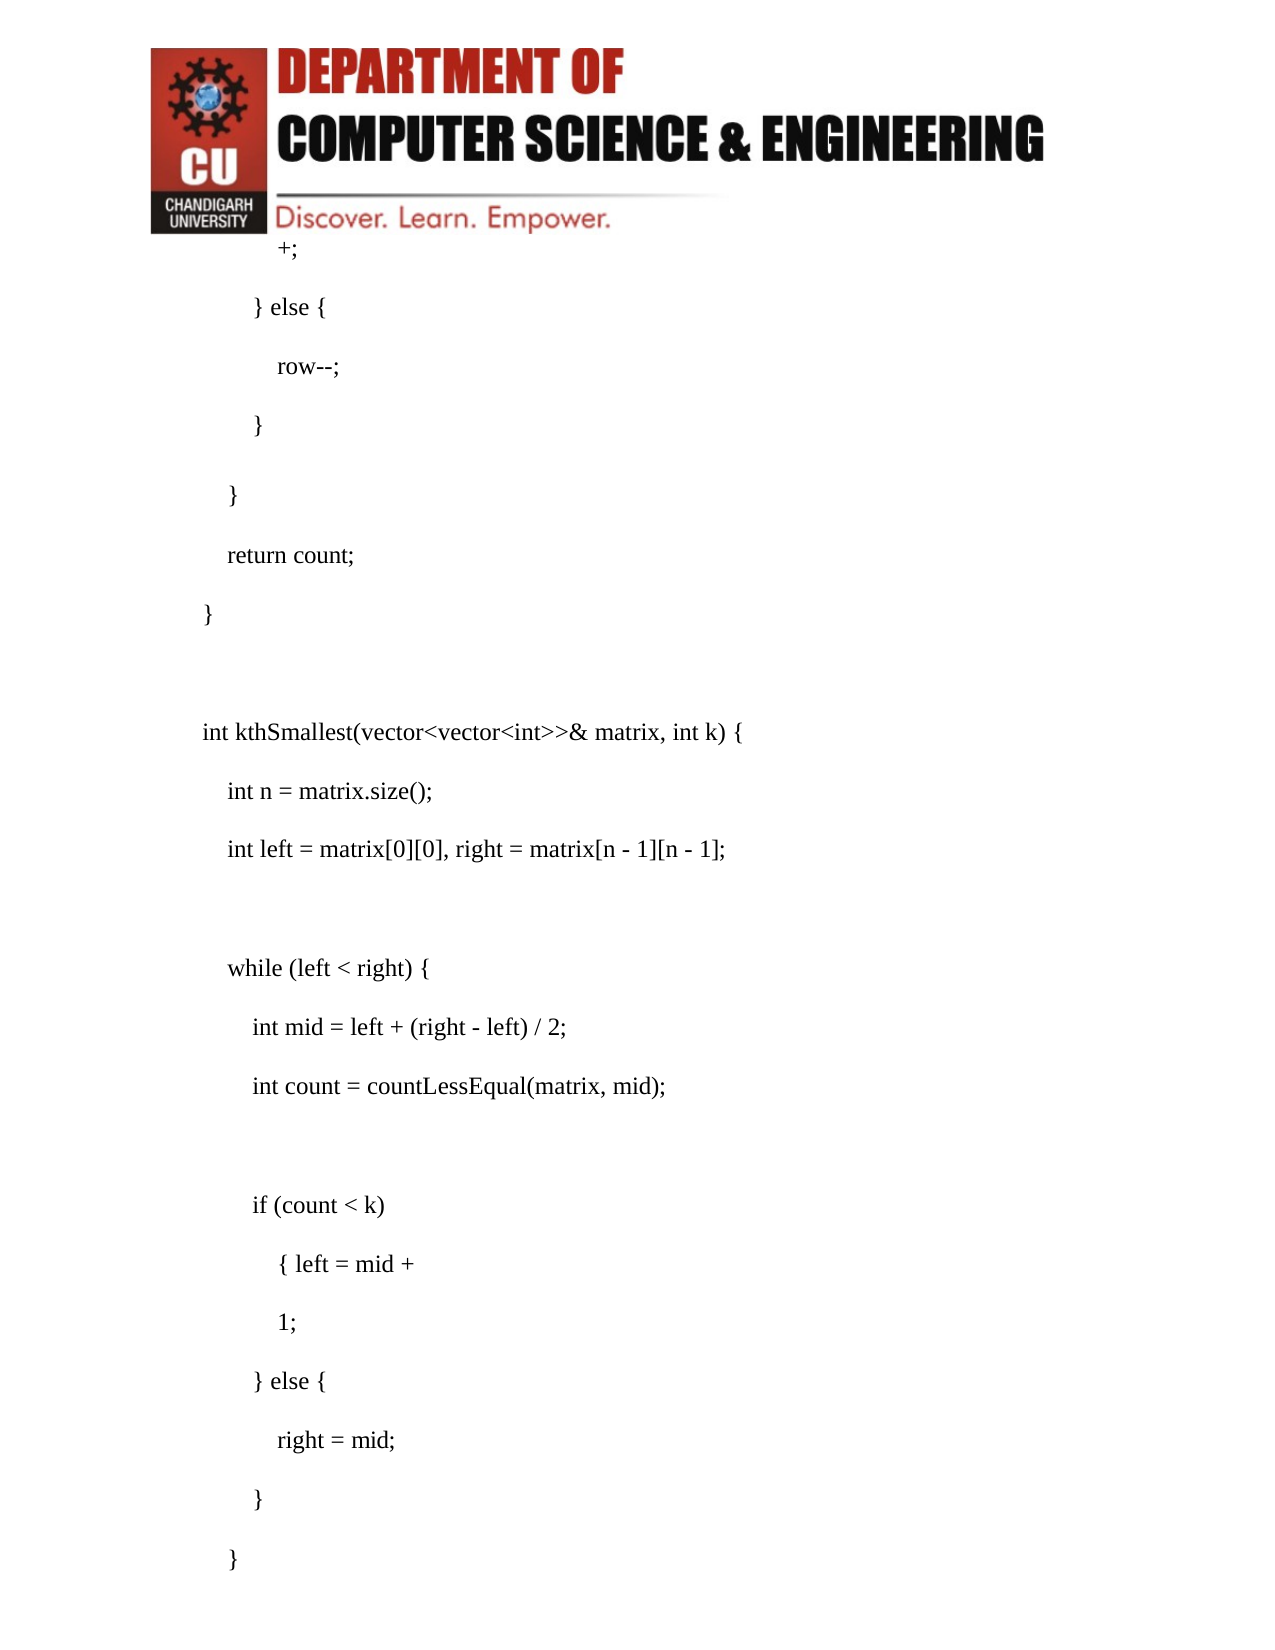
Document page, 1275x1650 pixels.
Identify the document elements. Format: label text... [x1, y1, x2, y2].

picture [150, 48, 1044, 235]
text if (count < k) { left = mid + 1; [252, 1190, 434, 1336]
text int kthSmallest(vector<vector<int>>& matrix, int k) { int n = matrix.size(); [202, 717, 750, 805]
text return count; [227, 540, 1237, 568]
text int count = countLessEqual(matrix, mid); [252, 1071, 1237, 1100]
text right = mid; [277, 1425, 1237, 1454]
text } [227, 1544, 1237, 1572]
text } else { [252, 1366, 1237, 1395]
text } [252, 1484, 1237, 1513]
text row--; [277, 351, 1237, 380]
text count += row + 1; // All elements in the current column up to this row are <= mid col++; [277, 233, 1156, 262]
text } [227, 481, 1237, 509]
text } [202, 599, 1237, 628]
text } else { [252, 292, 1237, 321]
text int left = matrix[0][0], right = matrix[n - 1][n - 1]; [227, 835, 1237, 863]
text int mid = left + (right - left) / 2; [252, 1012, 1237, 1041]
text while (left < right) { [227, 953, 1237, 982]
text } [252, 410, 1237, 439]
